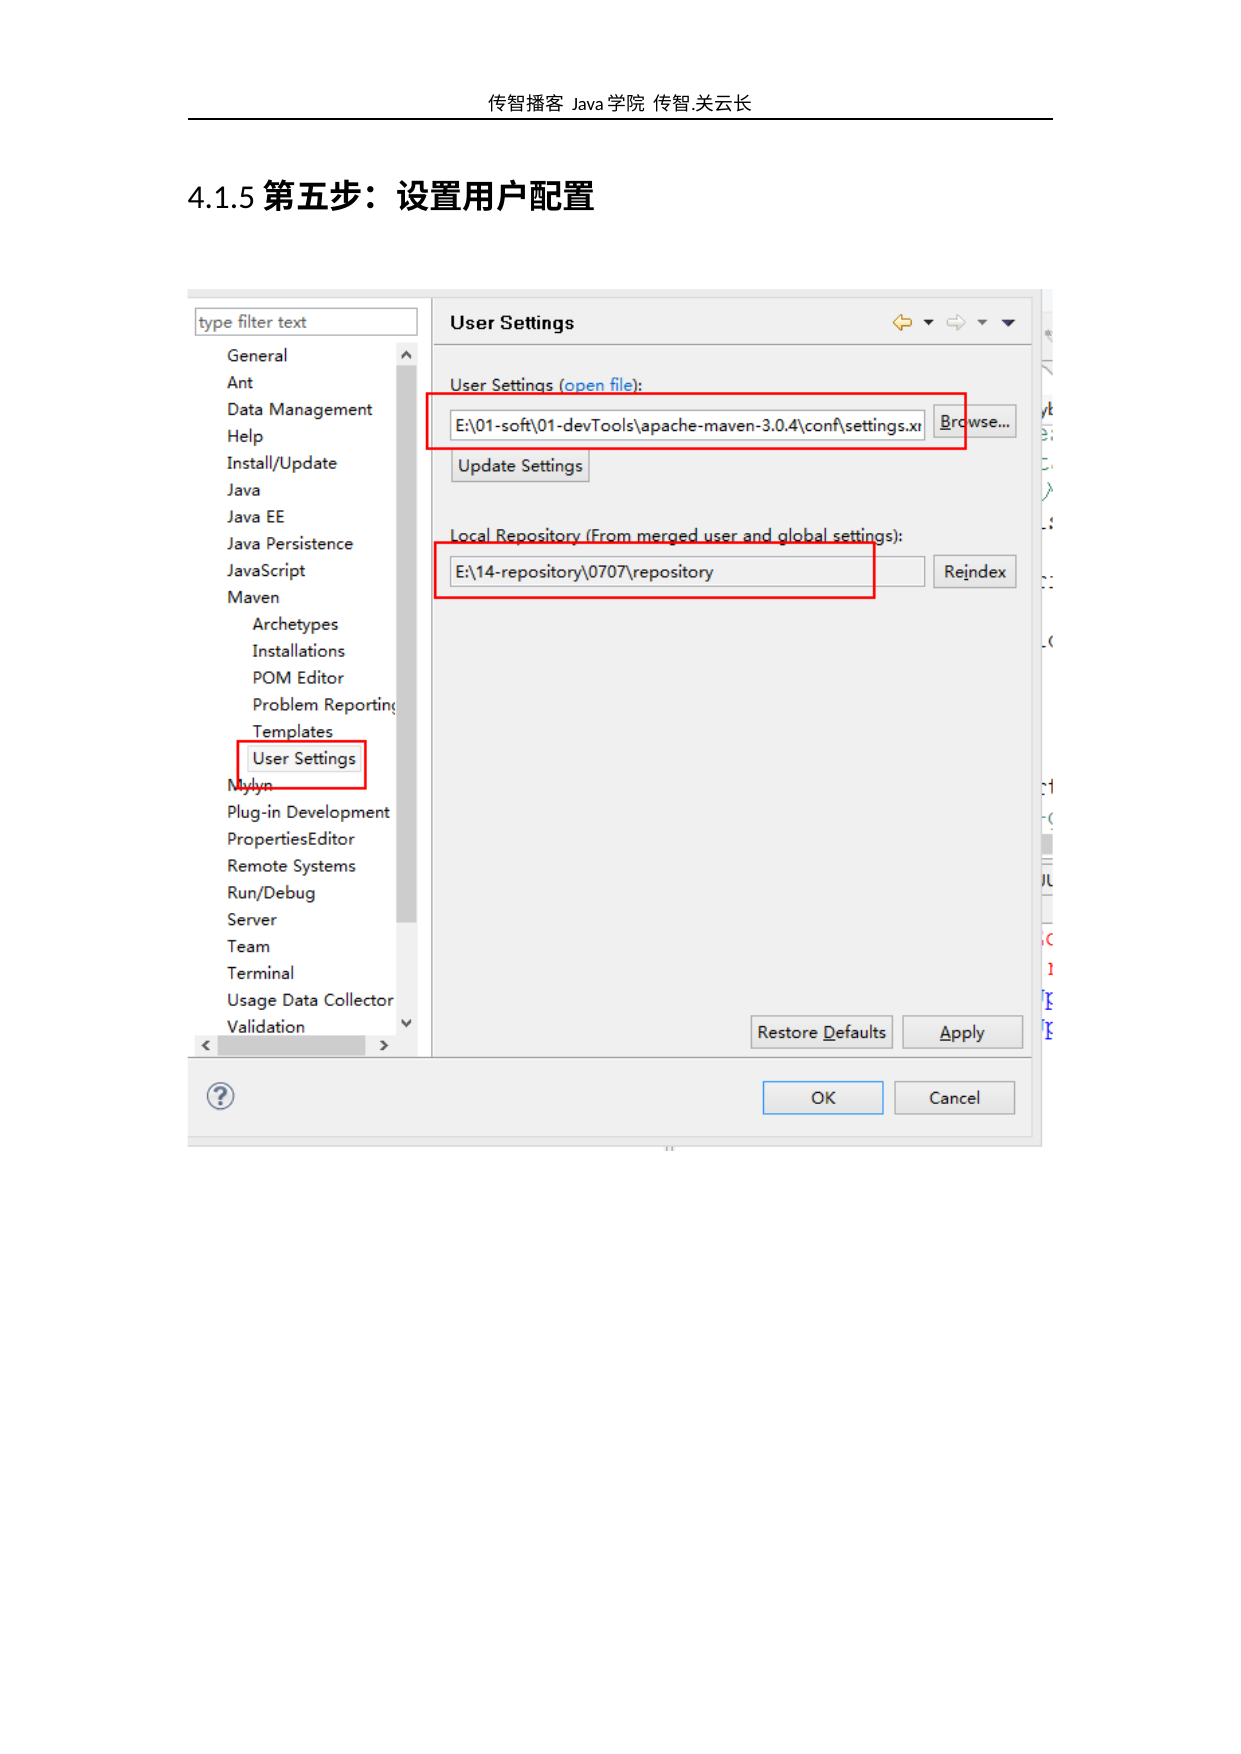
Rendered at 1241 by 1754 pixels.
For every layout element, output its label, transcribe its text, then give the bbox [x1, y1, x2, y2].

picture [187, 289, 1053, 1151]
subtitle 第五步：设置用户配置 [187, 162, 1053, 227]
